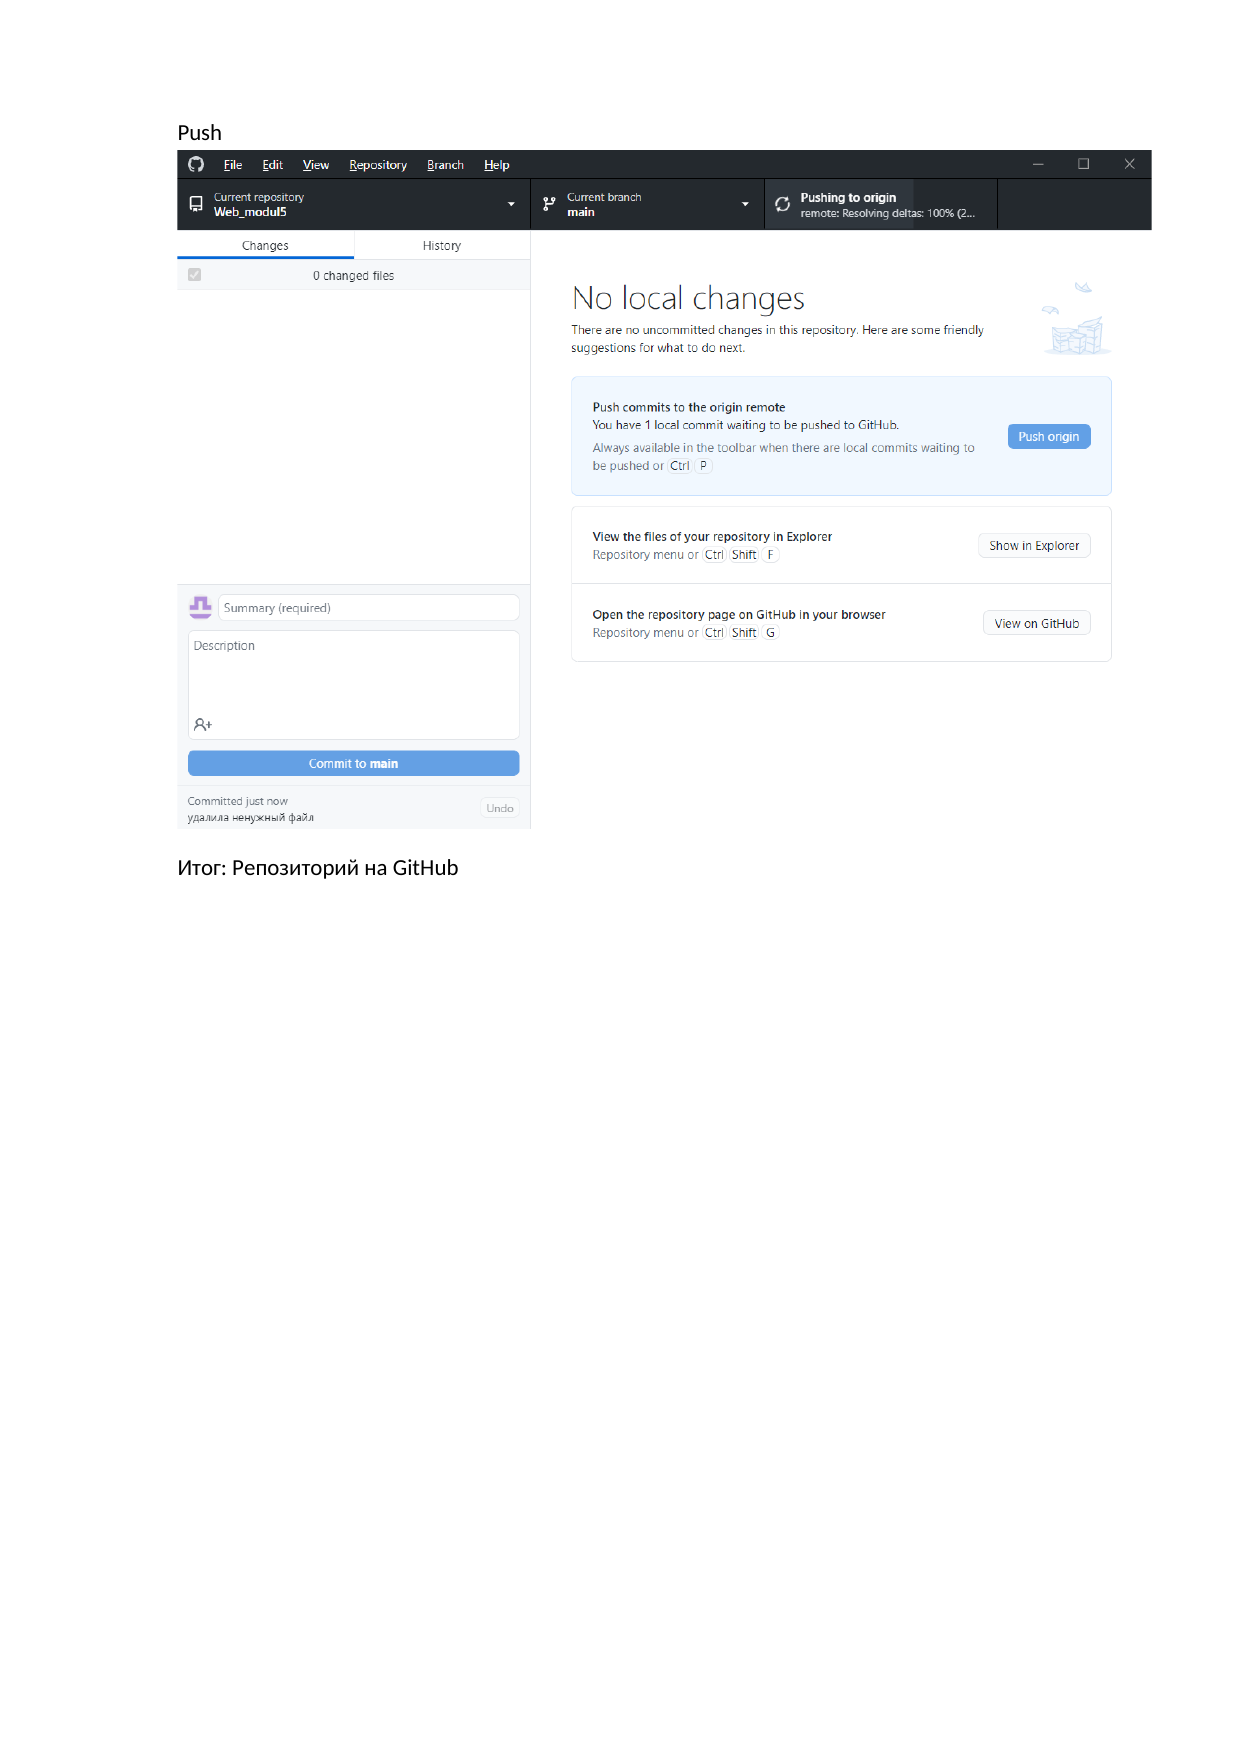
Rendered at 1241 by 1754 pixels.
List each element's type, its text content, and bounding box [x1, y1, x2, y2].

text Итог: Репозиторий на GitHub [177, 853, 1152, 881]
text Push [177, 118, 1152, 150]
picture [177, 150, 1152, 829]
